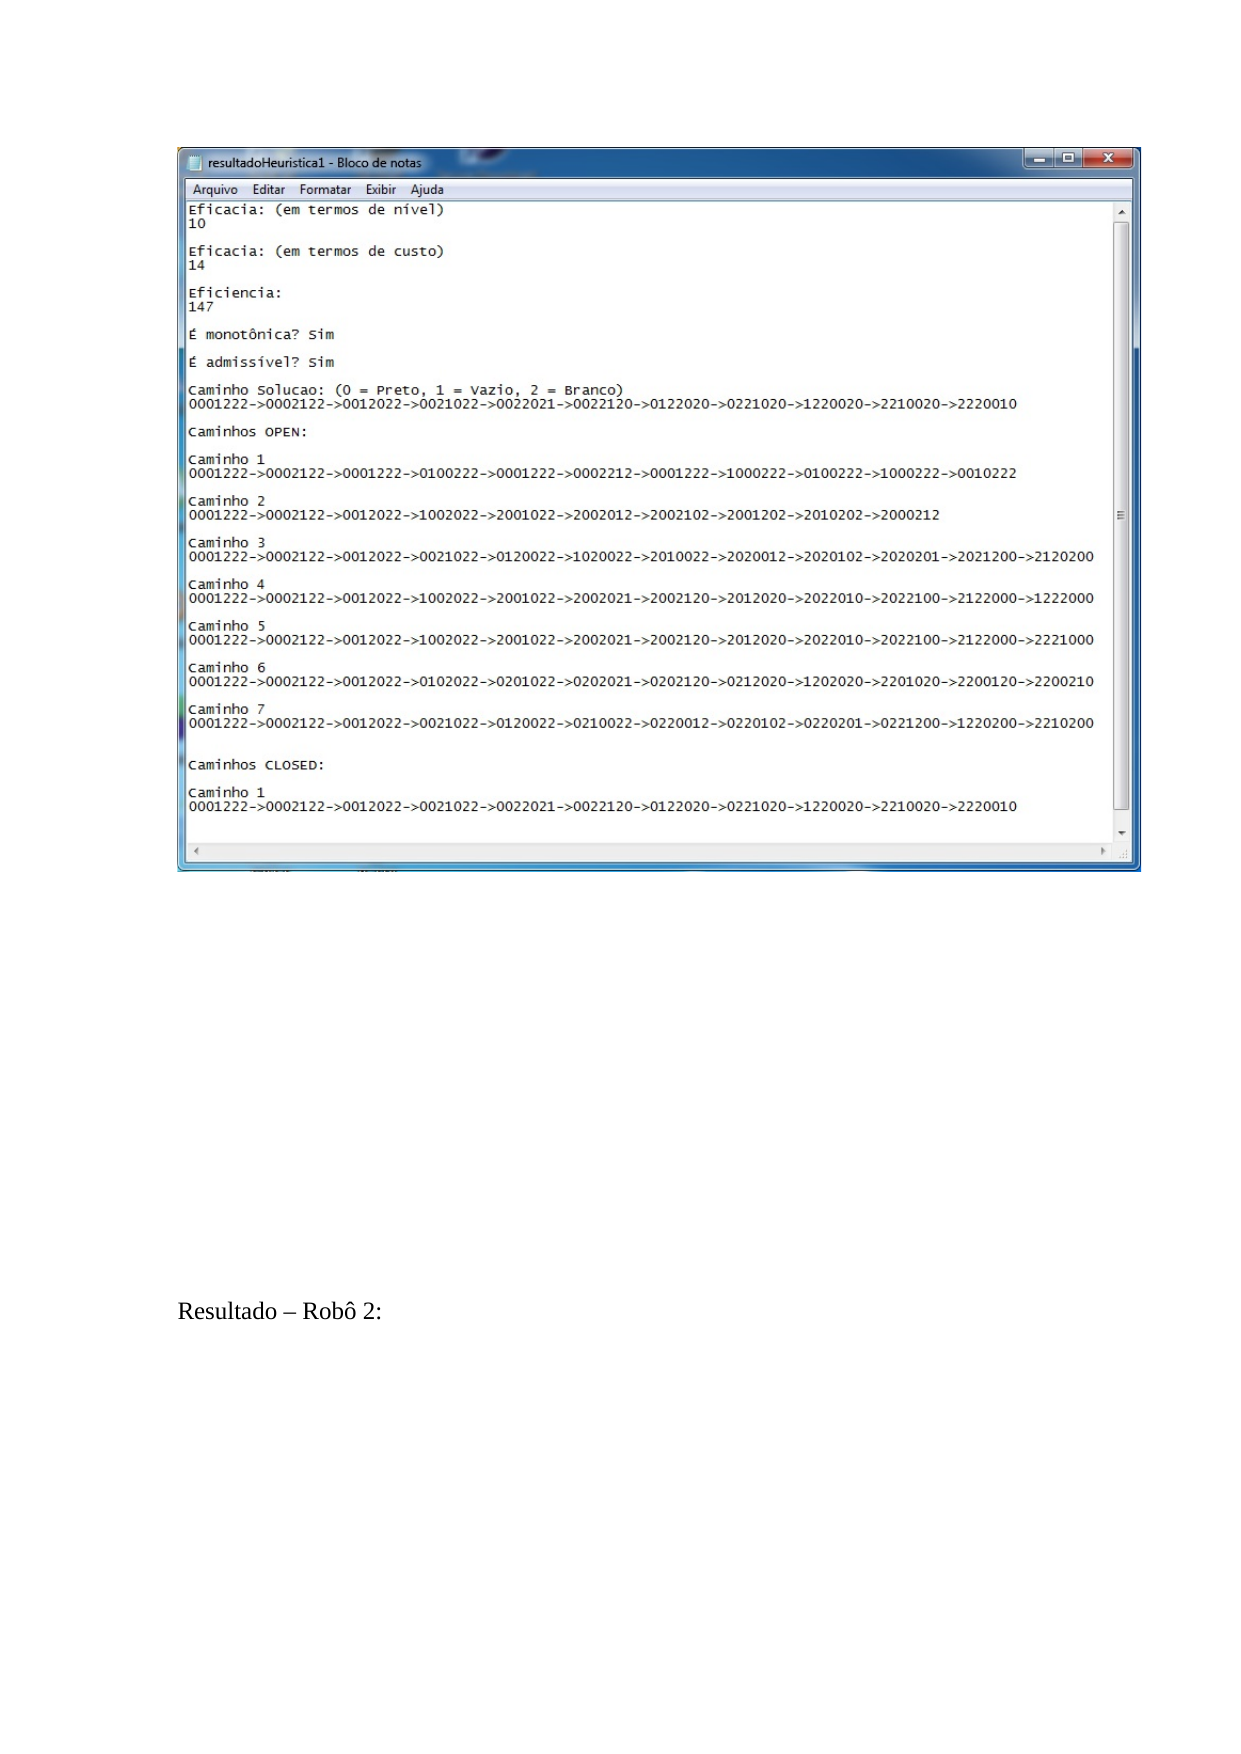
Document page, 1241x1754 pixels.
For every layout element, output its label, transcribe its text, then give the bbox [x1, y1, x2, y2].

picture [177, 147, 1142, 872]
text Resultado – Robô 2: [177, 1296, 1063, 1325]
